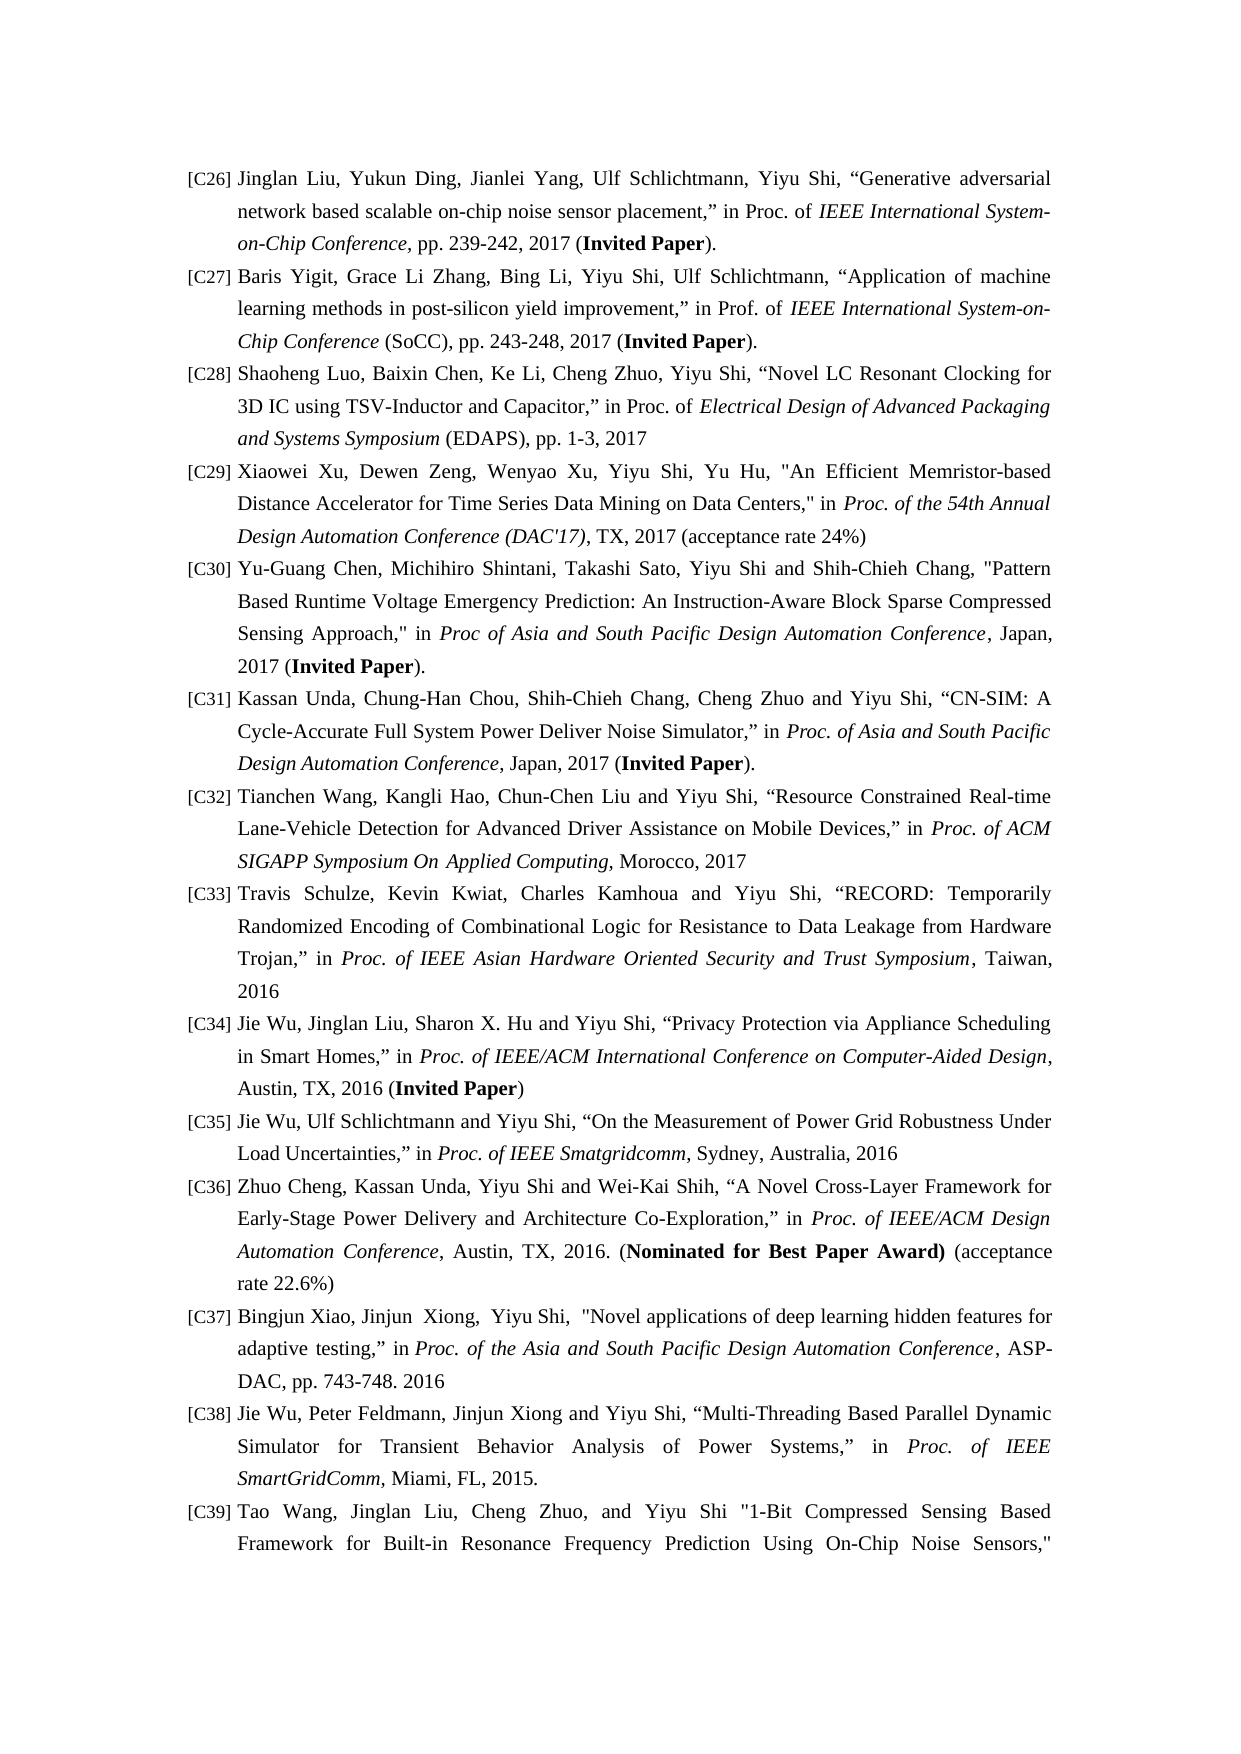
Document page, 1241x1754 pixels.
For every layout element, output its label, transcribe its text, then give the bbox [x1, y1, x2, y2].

list Travis Schulze, Kevin Kwiat, Charles Kamhoua and Yiyu Shi, “RECORD: Temporarily Randomized Encoding of Combinational Logic for Resistance to Data Leakage from Hardware Trojan,” in Proc. of IEEE Asian Hardware Oriented Security and Trust Symposium, Taiwan, 2016 [187, 877, 1053, 1007]
list Shaoheng Luo, Baixin Chen, Ke Li, Cheng Zhuo, Yiyu Shi, “Novel LC Resonant Clocking for 3D IC using TSV-Inductor and Capacitor,” in Proc. of Electrical Design of Advanced Packaging and Systems Symposium (EDAPS), pp. 1-3, 2017 [187, 357, 1053, 454]
list Zhuo Cheng, Kassan Unda, Yiyu Shi and Wei-Kai Shih, “A Novel Cross-Layer Framework for Early-Stage Power Delivery and Architecture Co-Exploration,” in Proc. of IEEE/ACM Design Automation Conference, Austin, TX, 2016. (Nominated for Best Paper Award) (acceptance rate 22.6%) [187, 1169, 1053, 1299]
list Kassan Unda, Chung-Han Chou, Shih-Chieh Chang, Cheng Zhuo and Yiyu Shi, “CN-SIM: A Cycle-Accurate Full System Power Deliver Noise Simulator,” in Proc. of Asia and South Pacific Design Automation Conference, Japan, 2017 (Invited Paper). [187, 682, 1053, 779]
list Jinglan Liu, Yukun Ding, Jianlei Yang, Ulf Schlichtmann, Yiyu Shi, “Generative adversarial network based scalable on-chip noise sensor placement,” in Proc. of IEEE International System-on-Chip Conference, pp. 239-242, 2017 (Invited Paper). [187, 162, 1053, 259]
list Xiaowei Xu, Dewen Zeng, Wenyao Xu, Yiyu Shi, Yu Hu, "An Efficient Memristor-based Distance Accelerator for Time Series Data Mining on Data Centers," in Proc. of the 54th Annual Design Automation Conference (DAC'17), TX, 2017 (acceptance rate 24%) [187, 454, 1053, 552]
list Jie Wu, Peter Feldmann, Jinjun Xiong and Yiyu Shi, “Multi-Threading Based Parallel Dynamic Simulator for Transient Behavior Analysis of Power Systems,” in Proc. of IEEE SmartGridComm, Miami, FL, 2015. [187, 1397, 1053, 1494]
list Tianchen Wang, Kangli Hao, Chun-Chen Liu and Yiyu Shi, “Resource Constrained Real-time Lane-Vehicle Detection for Advanced Driver Assistance on Mobile Devices,” in Proc. of ACM SIGAPP Symposium On Applied Computing, Morocco, 2017 [187, 779, 1053, 877]
list Baris Yigit, Grace Li Zhang, Bing Li, Yiyu Shi, Ulf Schlichtmann, “Application of machine learning methods in post-silicon yield improvement,” in Prof. of IEEE International System-on-Chip Conference (SoCC), pp. 243-248, 2017 (Invited Paper). [187, 259, 1053, 357]
list Jie Wu, Ulf Schlichtmann and Yiyu Shi, “On the Measurement of Power Grid Robustness Under Load Uncertainties,” in Proc. of IEEE Smatgridcomm, Sydney, Australia, 2016 [187, 1104, 1053, 1169]
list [187, 1494, 1053, 1559]
list Jie Wu, Jinglan Liu, Sharon X. Hu and Yiyu Shi, “Privacy Protection via Appliance Scheduling in Smart Homes,” in Proc. of IEEE/ACM International Conference on Computer-Aided Design, Austin, TX, 2016 (Invited Paper) [187, 1007, 1053, 1104]
list Bingjun Xiao, Jinjun Xiong, Yiyu Shi, "Novel applications of deep learning hidden features for adaptive testing,” in Proc. of the Asia and South Pacific Design Automation Conference, ASP-DAC, pp. 743-748. 2016 [187, 1299, 1053, 1397]
list Yu-Guang Chen, Michihiro Shintani, Takashi Sato, Yiyu Shi and Shih-Chieh Chang, "Pattern Based Runtime Voltage Emergency Prediction: An Instruction-Aware Block Sparse Compressed Sensing Approach," in Proc of Asia and South Pacific Design Automation Conference, Japan, 2017 (Invited Paper). [187, 552, 1053, 682]
